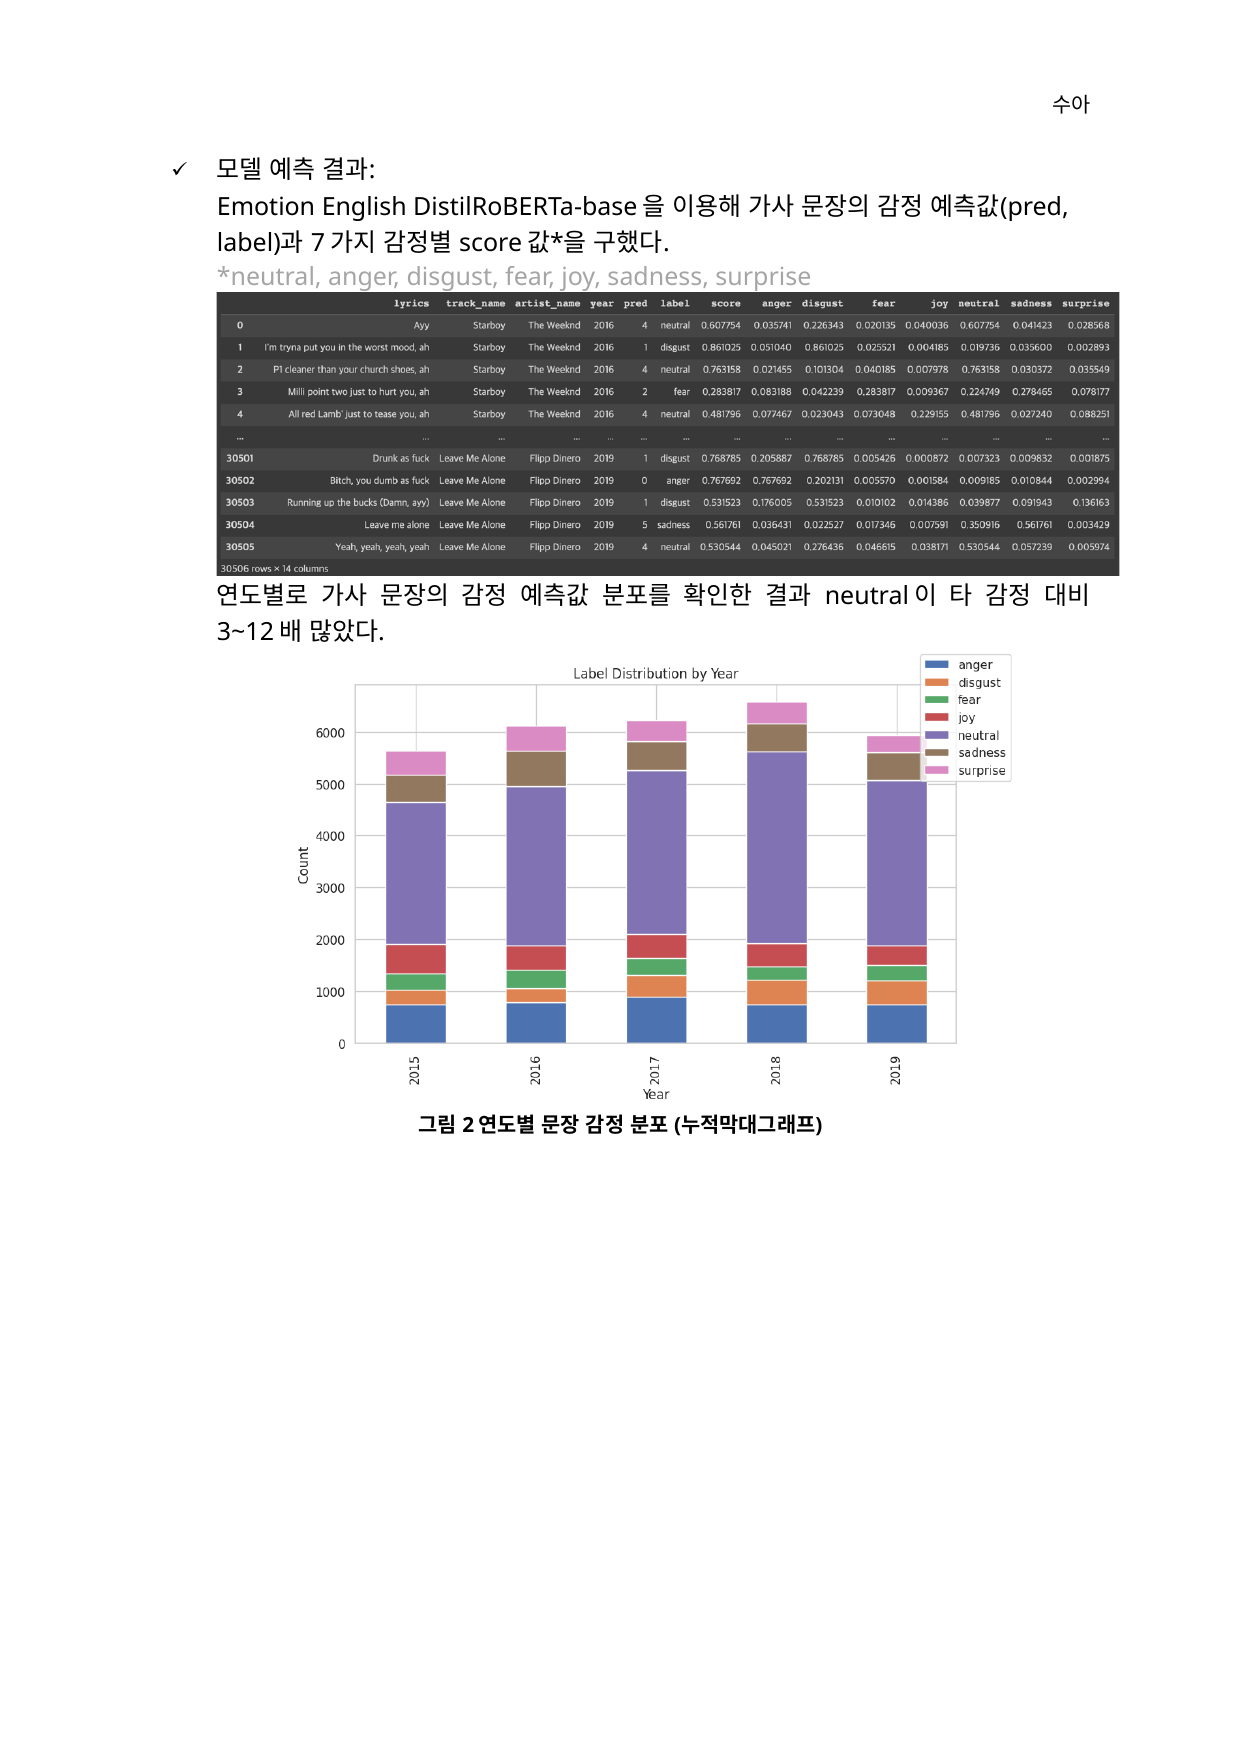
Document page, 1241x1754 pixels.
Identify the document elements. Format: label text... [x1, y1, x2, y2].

text 그림 2연도별 문장 감정 분포 (누적막대그래프) [150, 1108, 1090, 1139]
picture [289, 647, 1018, 1109]
list 모델 예측 결과: Emotion English DistilRoBERTa-base을 이용해 가사 문장의 감정 예측값(pred, label)과 7가지 감정별 score값*을 구했다. *neutral, anger, disgust, fear, joy, sadness, surprise [171, 150, 1090, 293]
picture [216, 292, 1120, 576]
list 연도별로 가사 문장의 감정 예측값 분포를 확인한 결과 neutral이 타 감정 대비 3~12배 많았다. [217, 576, 1090, 648]
